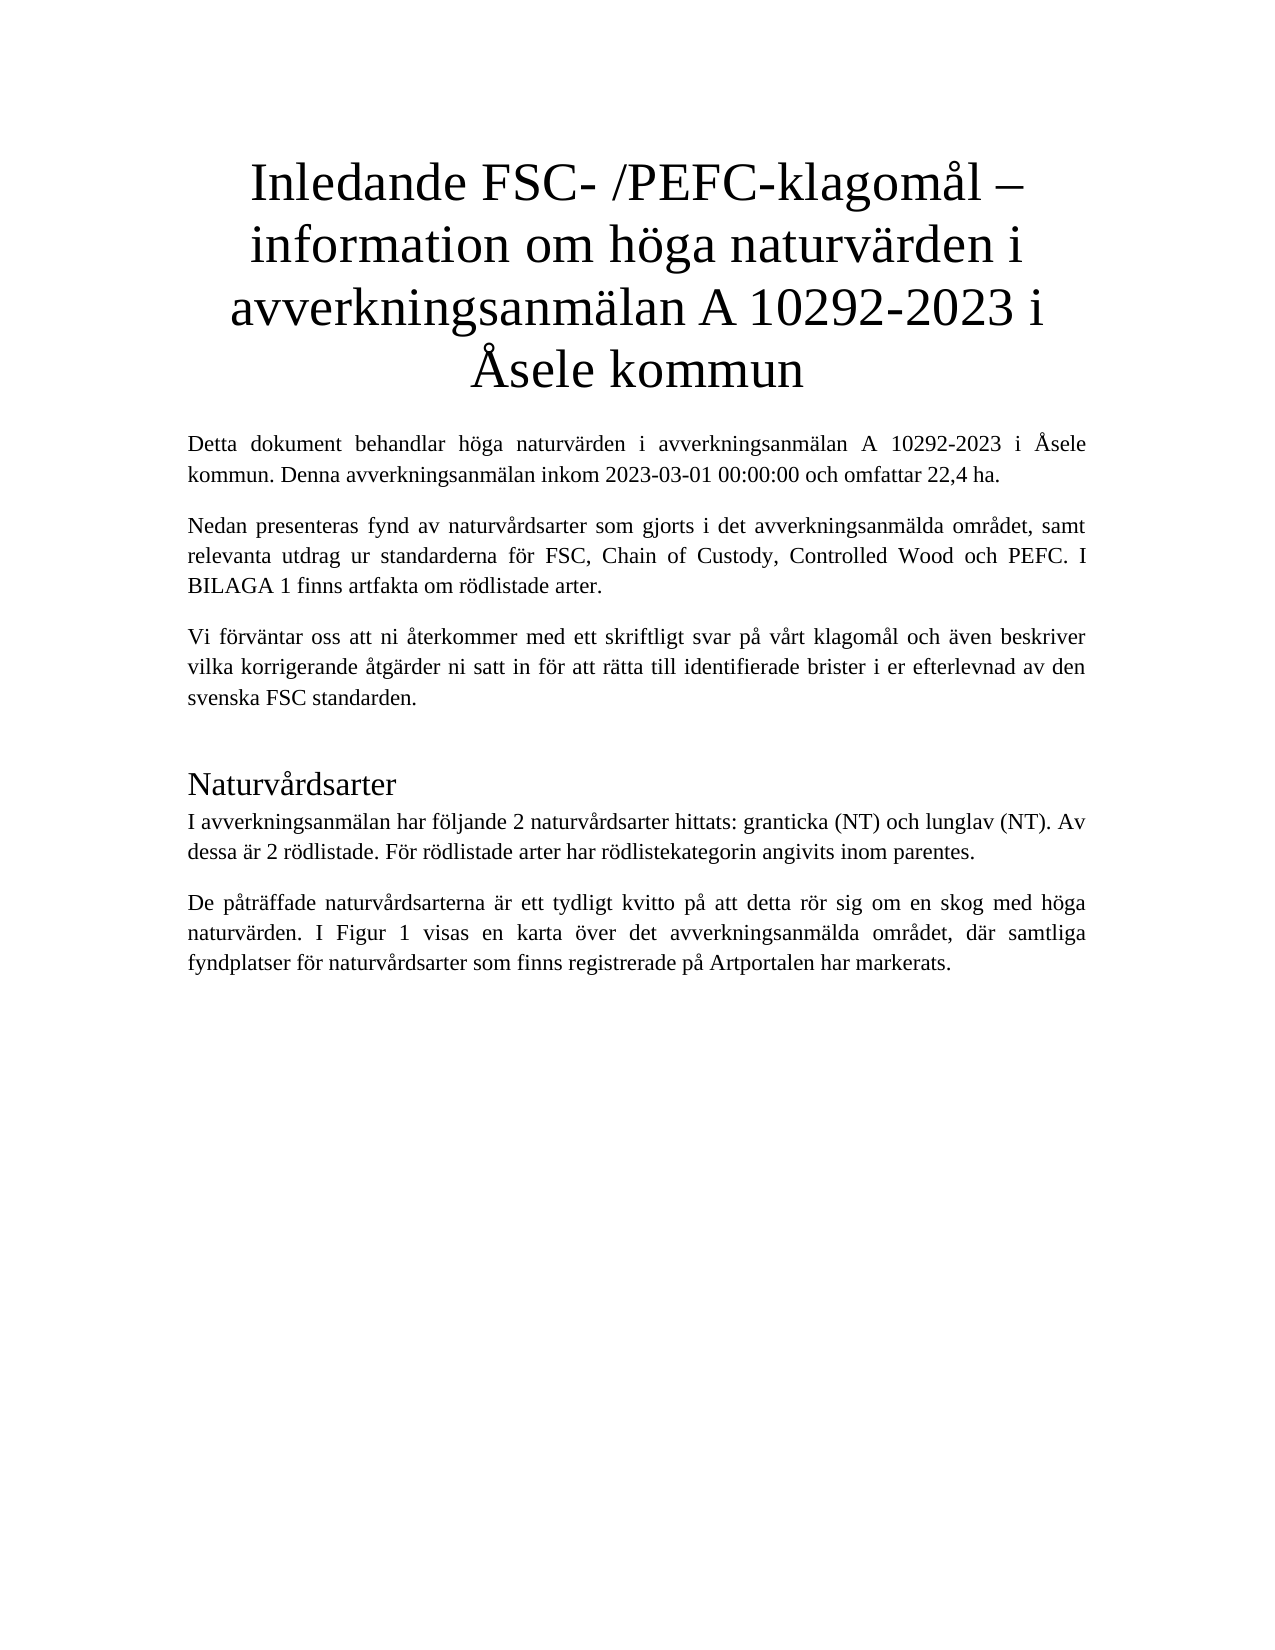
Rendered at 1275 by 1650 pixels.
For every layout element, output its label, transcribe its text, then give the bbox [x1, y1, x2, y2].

text De påträffade naturvårdsarterna är ett tydligt kvitto på att detta rör sig om en skog med höga naturvärden. I Figur 1 visas en karta över det avverkningsanmälda området, där samtliga fyndplatser för naturvårdsarter som finns registrerade på Artportalen har markerats. [187, 889, 1087, 976]
text Vi förväntar oss att ni återkommer med ett skriftligt svar på vårt klagomål och även beskriver vilka korrigerande åtgärder ni satt in för att rätta till identifierade brister i er efterlevnad av den svenska FSC standarden. [187, 623, 1087, 710]
text Detta dokument behandlar höga naturvärden i avverkningsanmälan A 10292-2023 i Åsele kommun. Denna avverkningsanmälan inkom 2023-03-01 00:00:00 och omfattar 22,4 ha. [187, 430, 1087, 487]
text I avverkningsanmälan har följande 2 naturvårdsarter hittats: granticka (NT) och lunglav (NT). Av dessa är 2 rödlistade. För rödlistade arter har rödlistekategorin angivits inom parentes. [187, 808, 1087, 864]
subtitle Naturvårdsarter [187, 764, 1087, 802]
text Nedan presenteras fynd av naturvårdsarter som gjorts i det avverkningsanmälda området, samt relevanta utdrag ur standarderna för FSC, Chain of Custody, Controlled Wood och PEFC. I BILAGA 1 finns artfakta om rödlistade arter. [187, 512, 1087, 598]
title Inledande FSC- /PEFC-klagomål – information om höga naturvärden i avverkningsanmälan A 10292-2023 i Åsele kommun [187, 150, 1087, 399]
